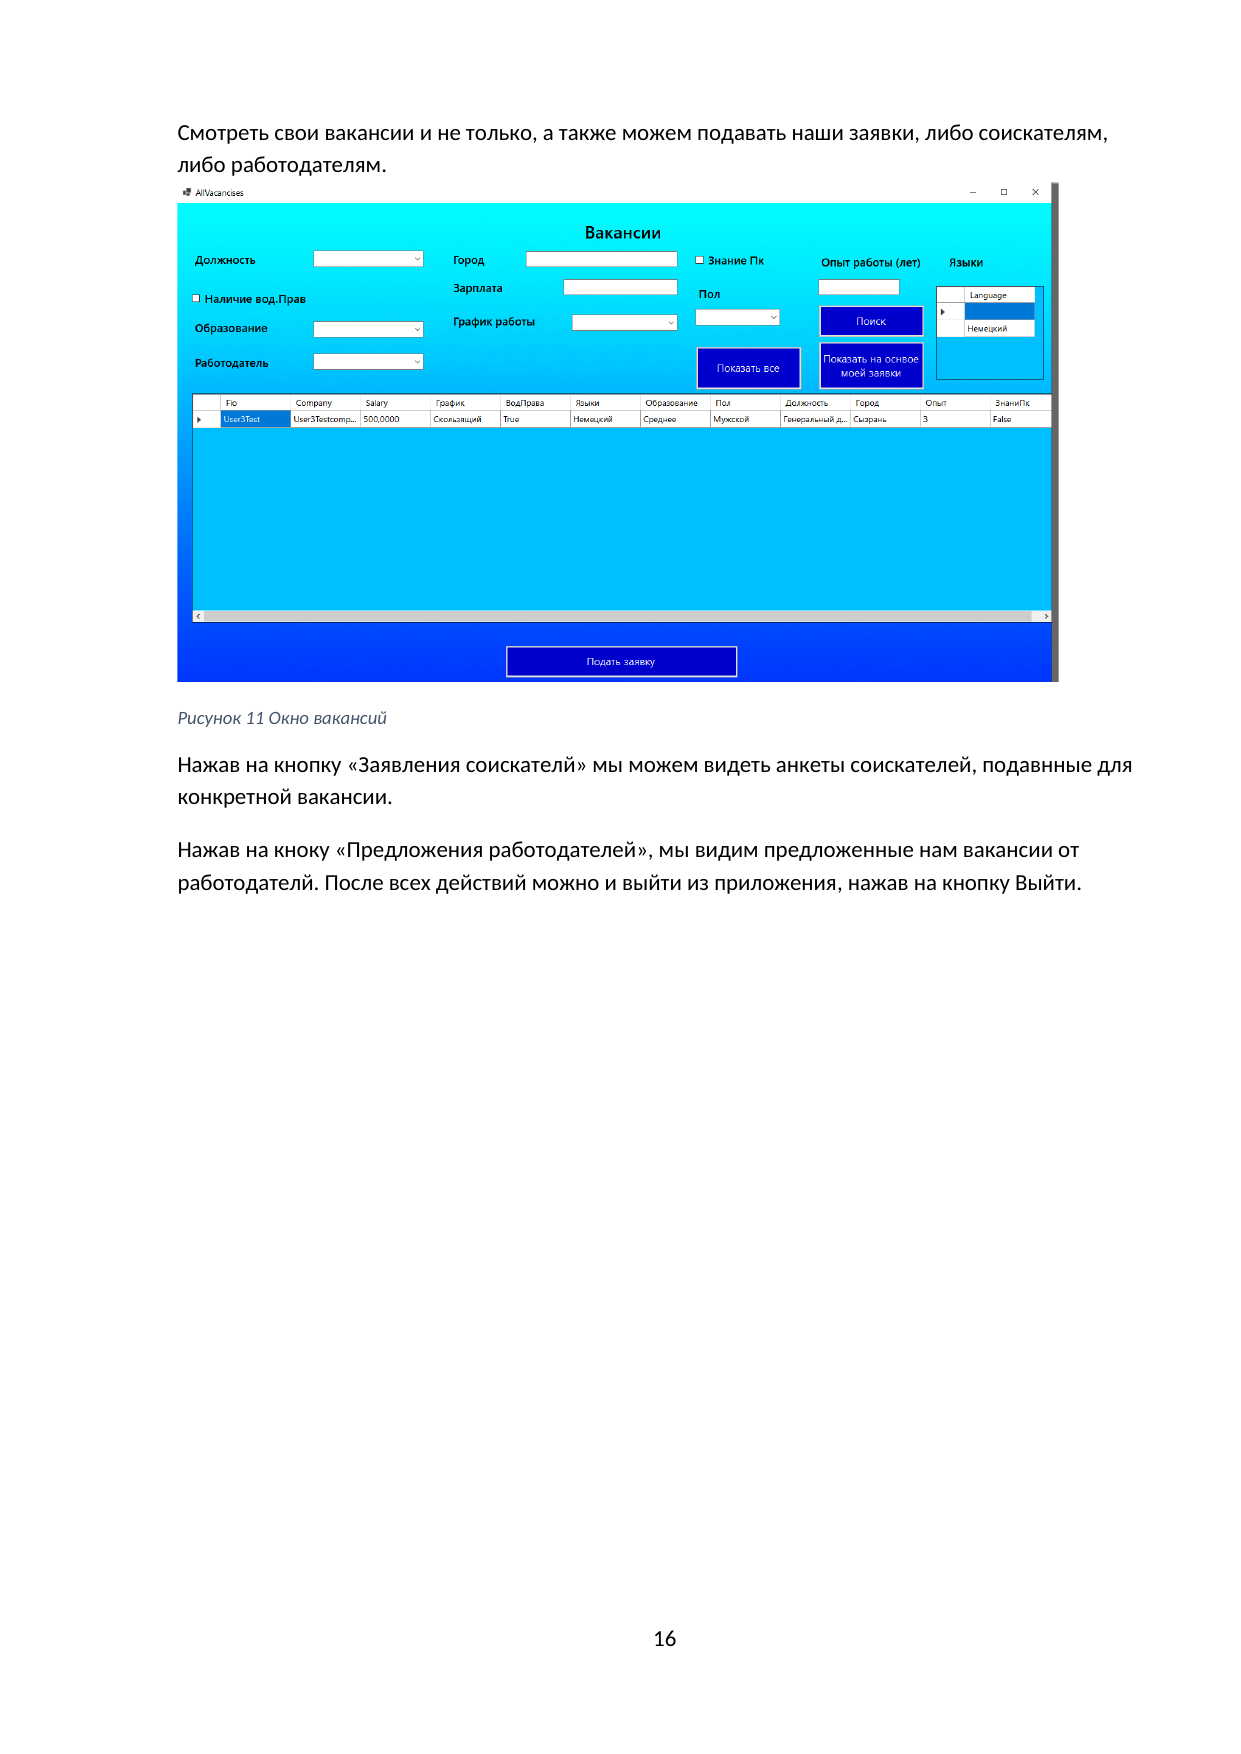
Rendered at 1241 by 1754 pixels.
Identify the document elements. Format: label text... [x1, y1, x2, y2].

picture [697, 348, 801, 389]
text Нажав на кнопку «Заявления соискателй» мы можем видеть анкеты соискателей, подавнные для конкретной вакансии. [177, 750, 1152, 811]
picture [314, 354, 423, 369]
text Нажав на кноку «Предложения работодателей», мы видим предложенные нам вакансии от работодателй. После всех действий можно и выйти из приложения, нажав на кнопку Выйти. [177, 836, 1152, 896]
text Рисунок 11 Окно вакансий [177, 707, 1152, 729]
picture [177, 182, 1059, 682]
